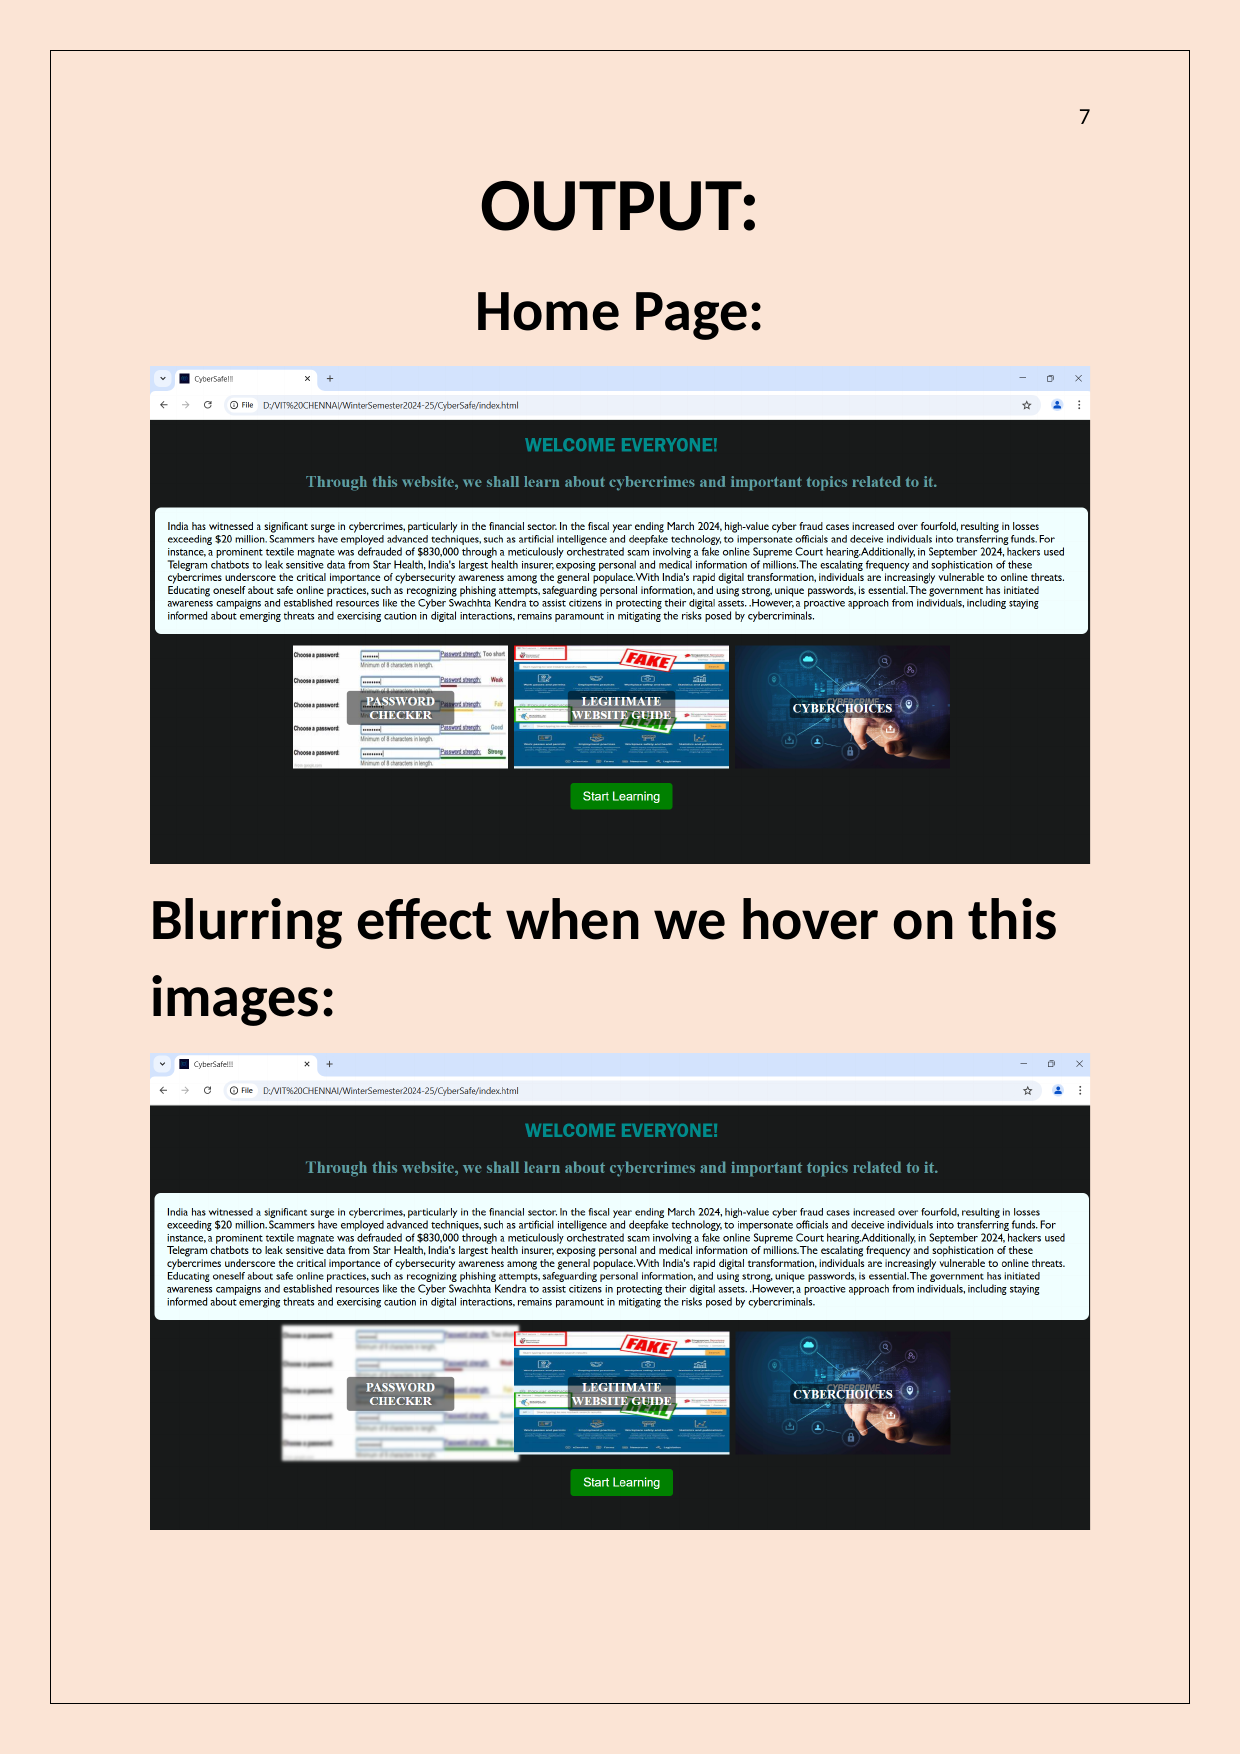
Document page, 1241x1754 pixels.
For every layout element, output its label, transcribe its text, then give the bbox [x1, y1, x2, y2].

picture [150, 1053, 1091, 1530]
text Home Page: [150, 273, 1090, 344]
text OUTPUT: [150, 158, 1090, 249]
text Blurring effect when we hover on this images: [150, 883, 1090, 1031]
picture [150, 366, 1091, 864]
